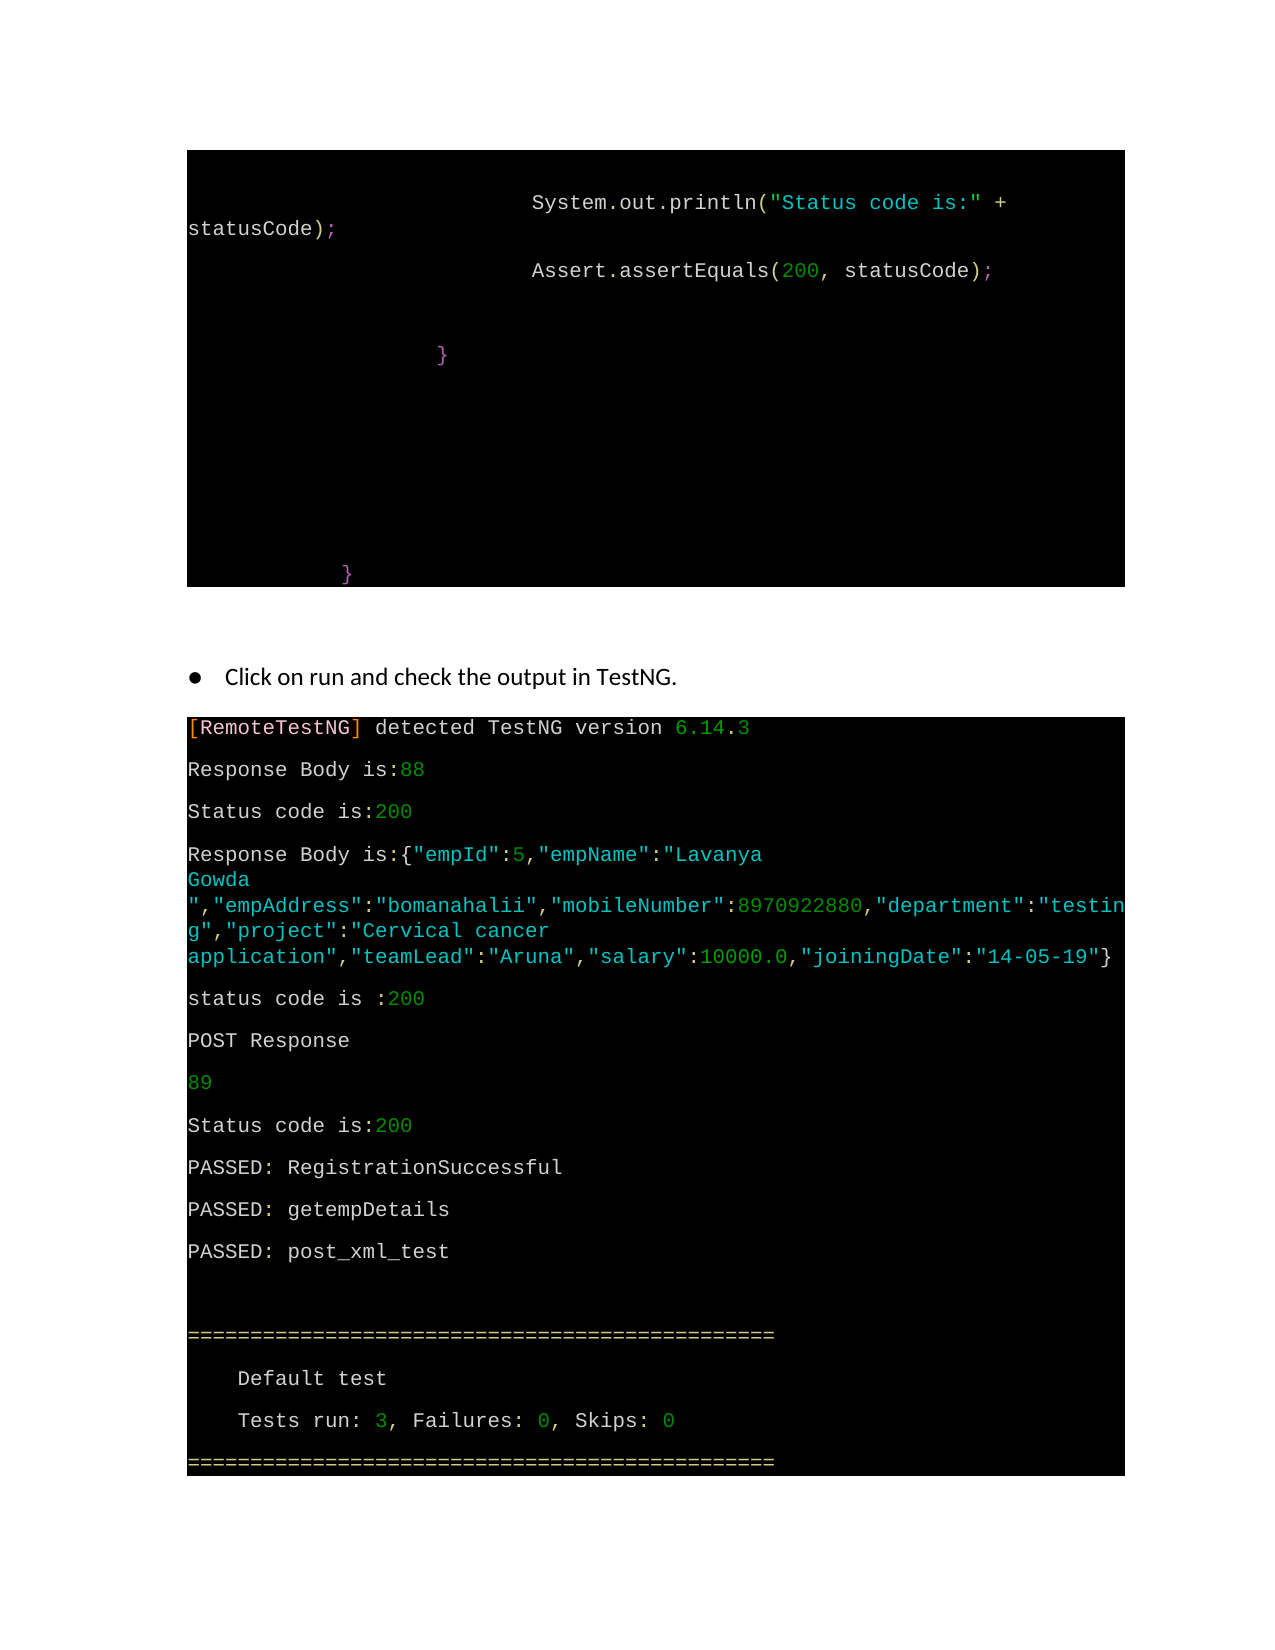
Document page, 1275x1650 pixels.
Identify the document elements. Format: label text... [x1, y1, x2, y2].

text System.out.println("Status code is:" + statusCode); [187, 192, 1125, 241]
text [187, 1326, 1125, 1349]
text Response Body is:88 [187, 759, 1125, 783]
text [187, 1452, 1125, 1476]
text Tests run: 3, Failures: 0, Skips: 0 [187, 1410, 1125, 1433]
text POST Response [187, 1030, 1125, 1054]
text PASSED: RegistrationSuccessful [187, 1157, 1125, 1180]
list Click on run and check the output in TestNG. [187, 661, 1125, 692]
text Status code is:200 [187, 802, 1125, 825]
text } [187, 344, 1125, 368]
text PASSED: post_xml_test [187, 1241, 1125, 1265]
text Response Body is:{"empId":5,"empName":"Lavanya Gowda","empAddress":"bomanahalii","mobileNumber":8970922880,"department":"testing","project":"Cervical cancer application","teamLead":"Aruna","salary":10000.0,"joiningDate":"14-05-19"} [187, 844, 1125, 969]
text 89 [187, 1072, 1125, 1096]
text [RemoteTestNG] detected TestNG version 6.14.3 [187, 717, 1125, 741]
text Assert.assertEquals(200, statusCode); [187, 260, 1125, 283]
text Default test [187, 1368, 1125, 1391]
text status code is :200 [187, 988, 1125, 1012]
text Status code is:200 [187, 1114, 1125, 1138]
text } [187, 563, 1125, 587]
text PASSED: getempDetails [187, 1199, 1125, 1223]
